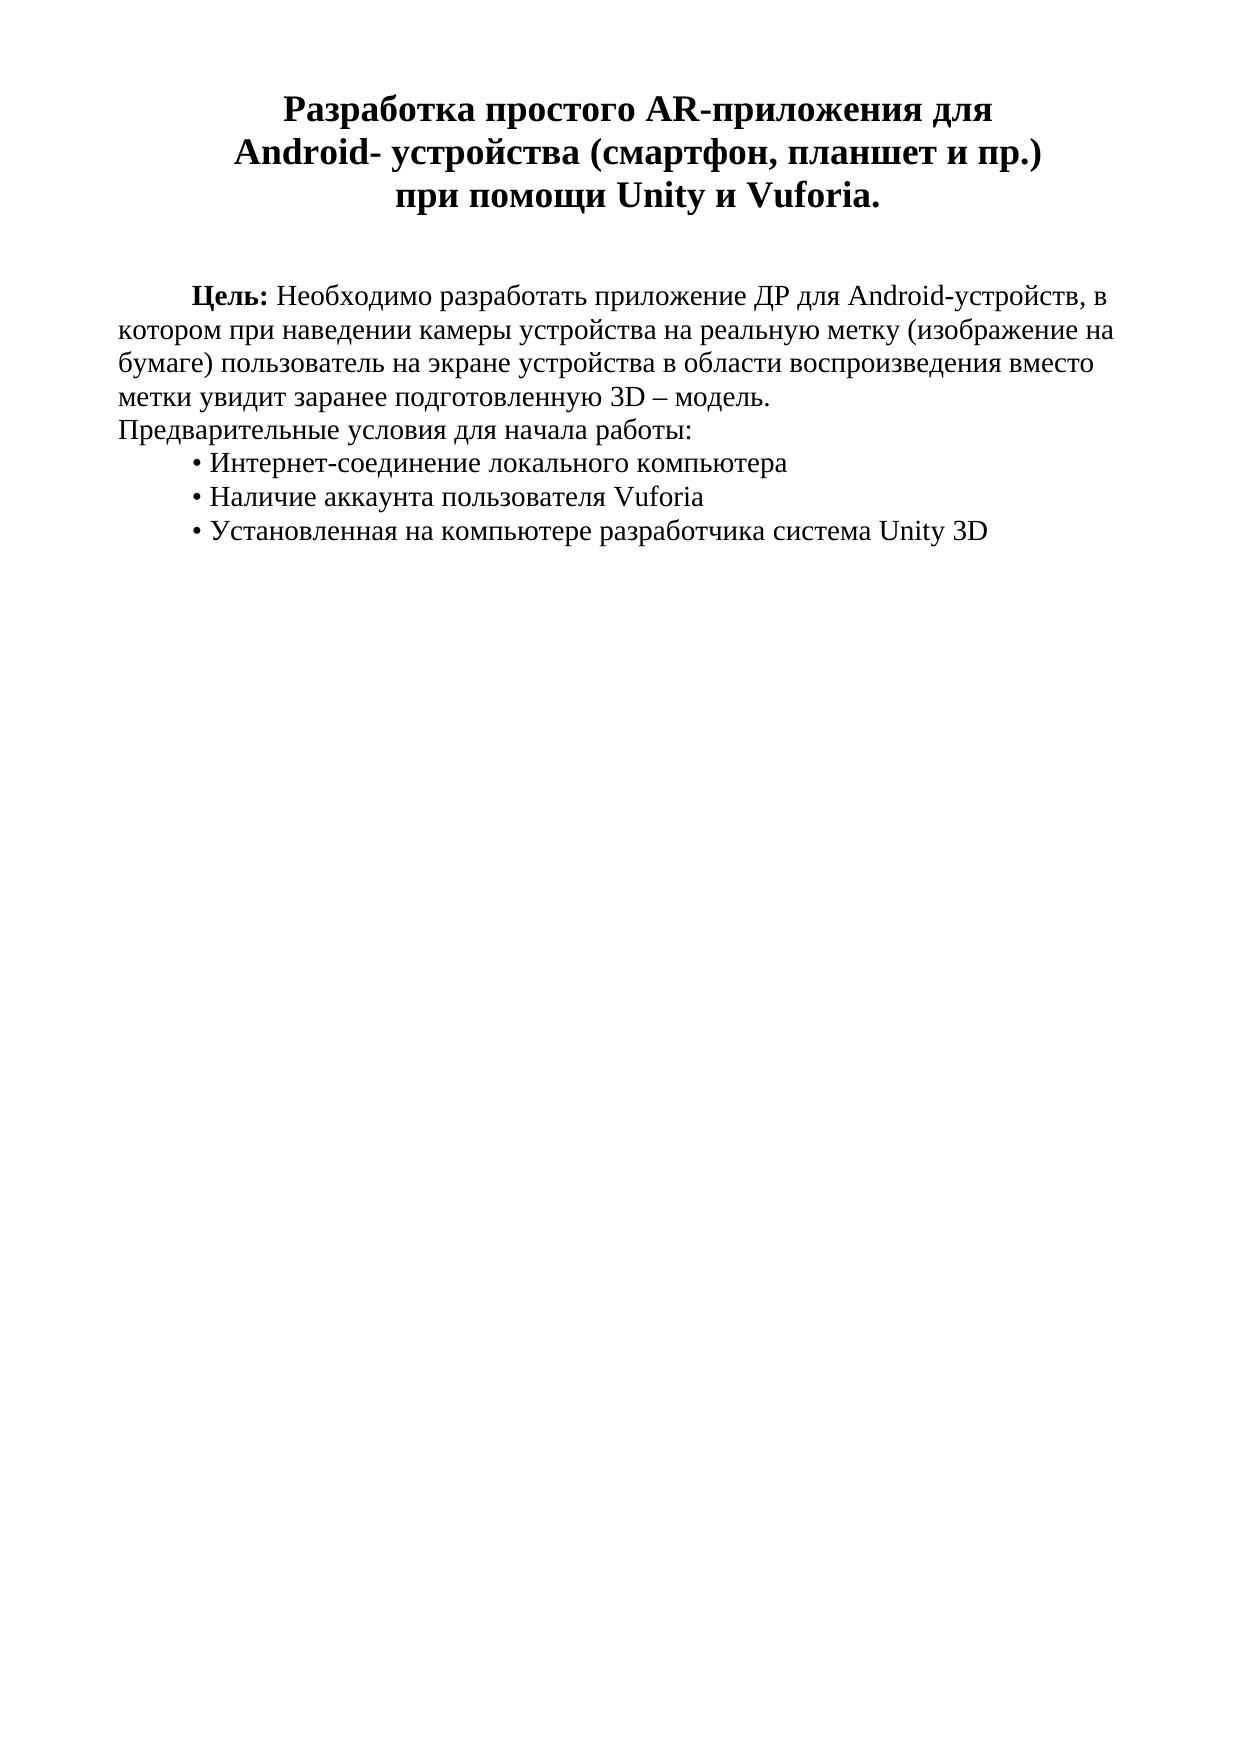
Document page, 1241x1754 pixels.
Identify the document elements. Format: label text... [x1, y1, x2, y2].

list Наличие аккаунта пользователя Vuforia [192, 479, 1169, 513]
text Цель: Необходимо разработать приложение ДР для Android-устройств, в котором при наведении камеры устройства на реальную метку (изображение на бумаге) пользователь на экране устройства в области воспроизведения вместо метки увидит заранее подготовленную 3D – модель. [118, 278, 1116, 412]
list Интернет-соединение локального компьютера [192, 446, 1169, 479]
list Установленная на компьютере разработчика система Unity 3D [192, 513, 1169, 547]
text Предварительные условия для начала работы: [118, 412, 1169, 446]
text Разработка простого AR-приложения для Android- устройства (смартфон, планшет и пр.) при помощи Unity и Vuforia. [204, 87, 1071, 216]
